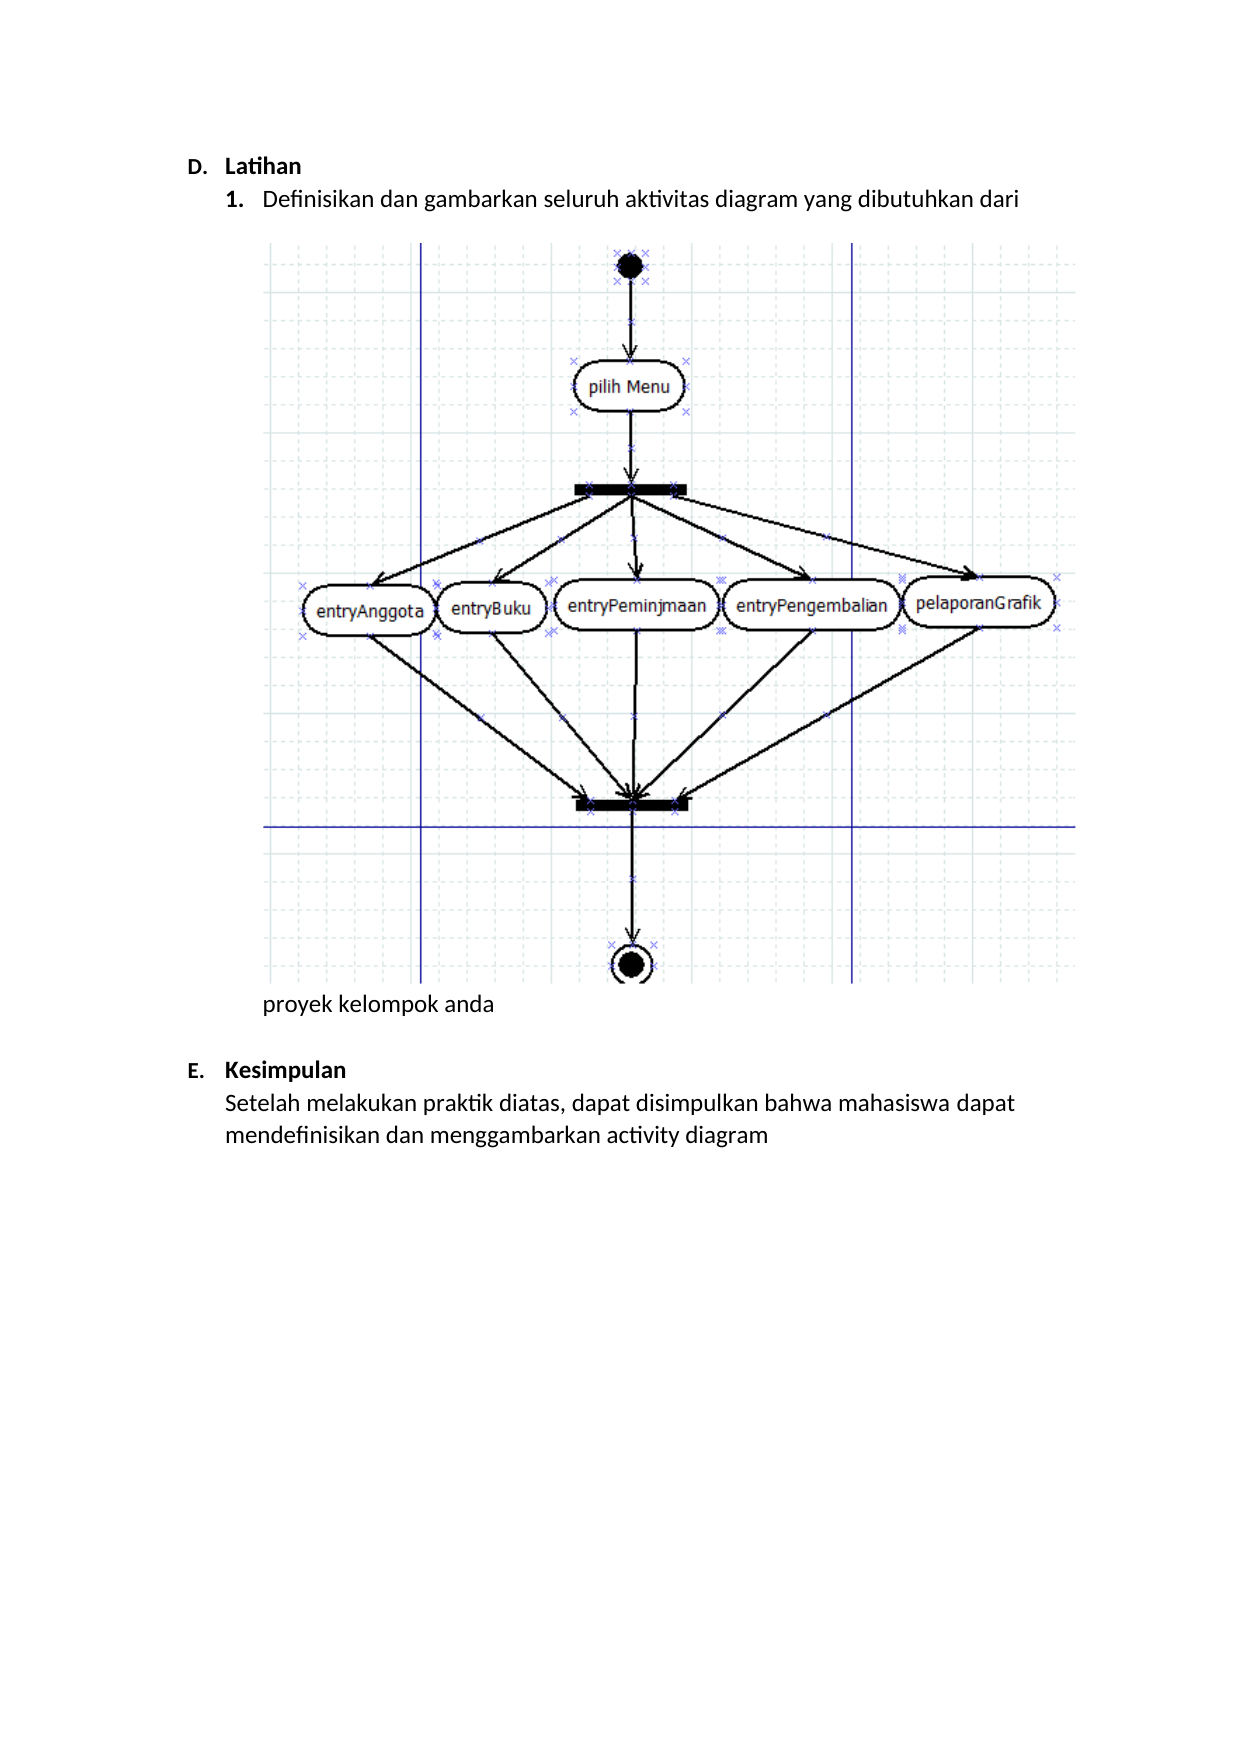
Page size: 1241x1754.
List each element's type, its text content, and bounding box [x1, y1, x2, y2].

list Kesimpulan [187, 1054, 1090, 1084]
list Latihan [187, 150, 1090, 181]
list Setelah melakukan praktik diatas, dapat disimpulkan bahwa mahasiswa dapat mendefinisikan dan menggambarkan activity diagram [225, 1087, 1090, 1150]
picture [263, 243, 1076, 988]
